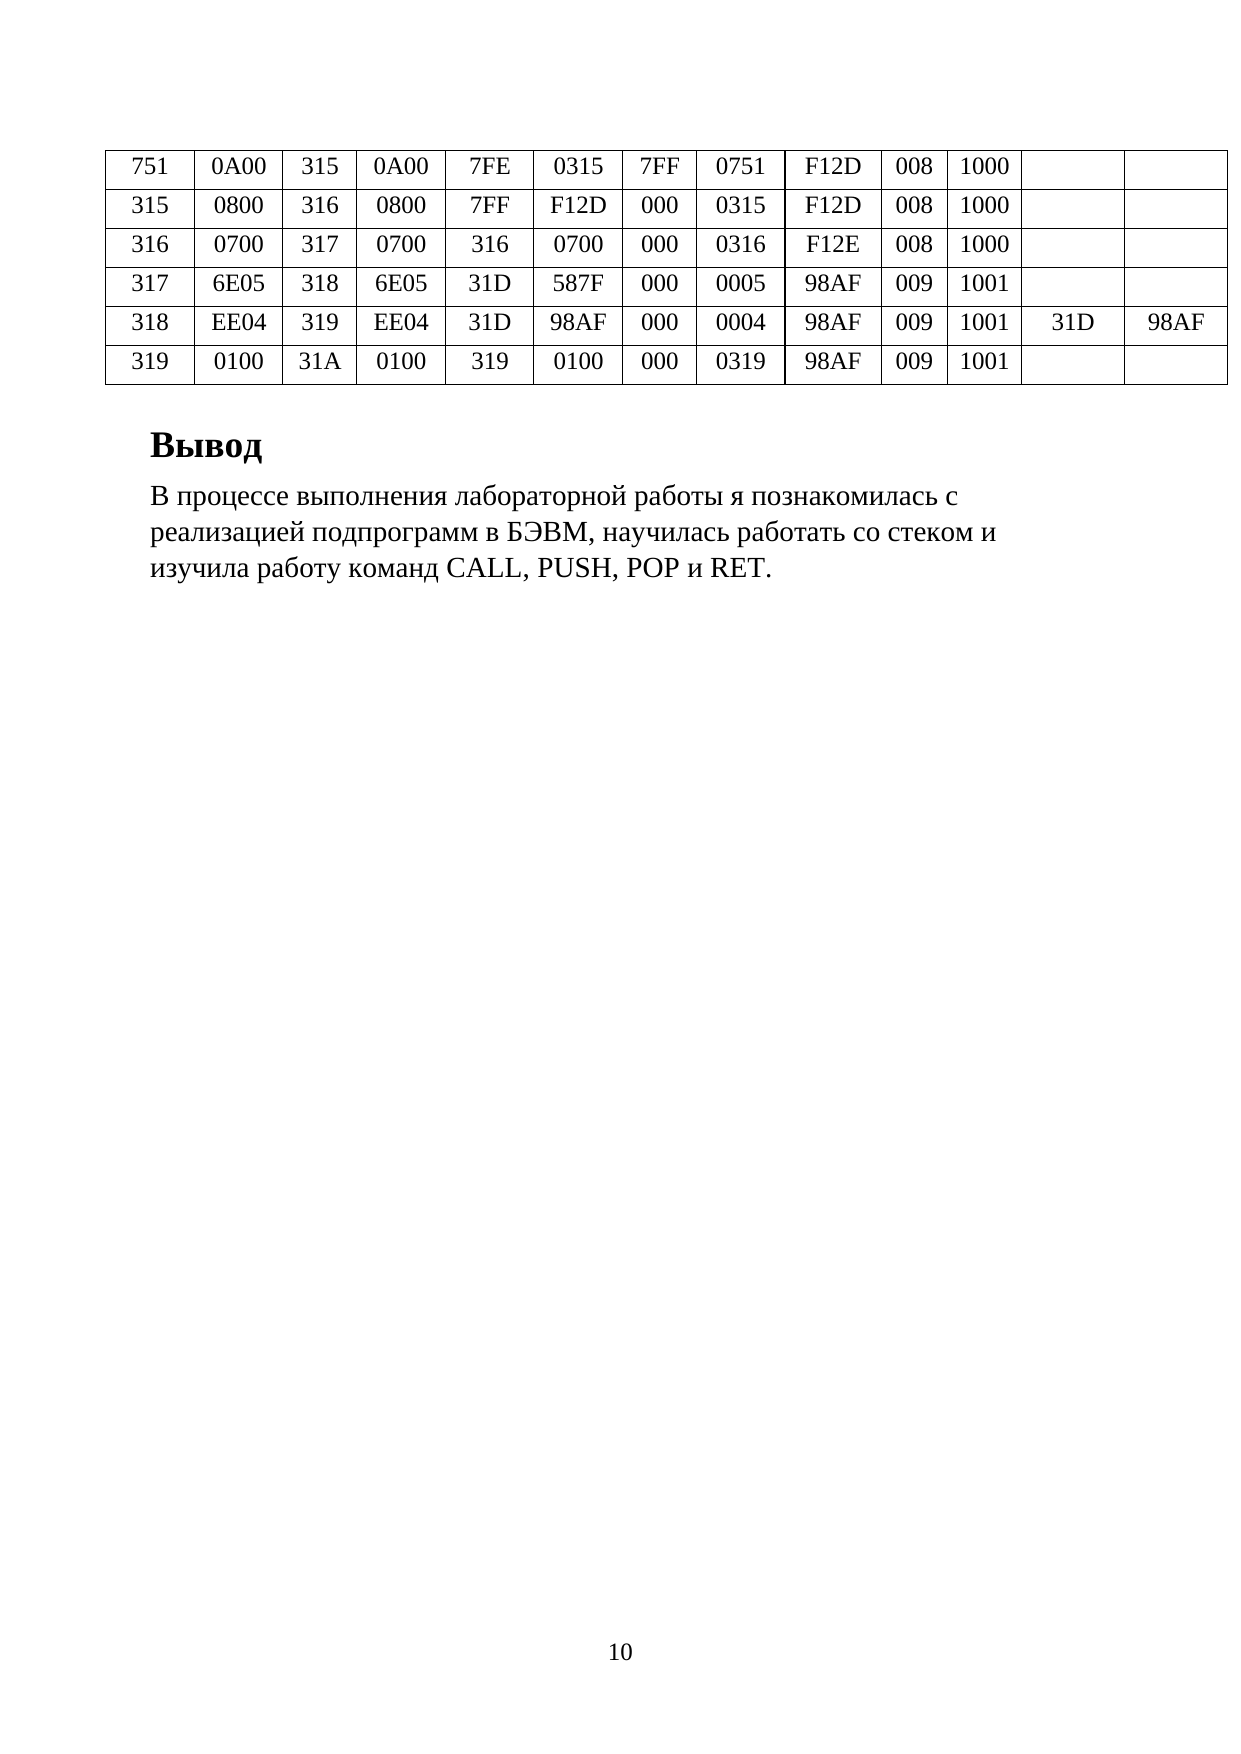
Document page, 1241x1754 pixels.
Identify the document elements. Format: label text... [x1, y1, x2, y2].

table_cell EE04 [195, 307, 282, 345]
table_cell [1125, 151, 1227, 189]
table_cell [1125, 346, 1227, 384]
table_cell 0100 [357, 346, 445, 384]
table_cell 0315 [534, 151, 622, 189]
table_cell 31A [283, 346, 356, 384]
table_cell 0700 [195, 229, 282, 267]
table_cell 008 [882, 151, 947, 189]
table_cell 009 [882, 346, 947, 384]
table_cell 009 [882, 307, 947, 345]
table_cell 315 [283, 151, 356, 189]
table_cell [1022, 346, 1124, 384]
table_cell 000 [623, 346, 696, 384]
table_cell 98AF [786, 346, 881, 384]
table_cell [1022, 229, 1124, 267]
table_cell 0100 [534, 346, 622, 384]
table_cell 0315 [697, 190, 784, 228]
table_cell 98AF [534, 307, 622, 345]
table_cell 1000 [948, 151, 1021, 189]
table_cell 31D [1022, 307, 1124, 345]
table_cell [1022, 190, 1124, 228]
table_cell 000 [623, 307, 696, 345]
table_cell 0004 [697, 307, 784, 345]
table_cell 0700 [534, 229, 622, 267]
table_cell 317 [283, 229, 356, 267]
table_cell 316 [283, 190, 356, 228]
table_cell 31D [446, 307, 533, 345]
table_cell 1001 [948, 307, 1021, 345]
table_cell 316 [446, 229, 533, 267]
table_cell 6E05 [357, 268, 445, 306]
table_cell 6E05 [195, 268, 282, 306]
table_cell 7FF [623, 151, 696, 189]
table_cell 1000 [948, 190, 1021, 228]
table_cell 316 [106, 229, 194, 267]
table_cell [1125, 229, 1227, 267]
table_cell 751 [106, 151, 194, 189]
table_cell 1001 [948, 268, 1021, 306]
table_cell 587F [534, 268, 622, 306]
table_cell 008 [882, 190, 947, 228]
table_cell [1125, 190, 1227, 228]
table_cell 008 [882, 229, 947, 267]
subtitle Вывод [150, 423, 1090, 466]
table_cell 98AF [1125, 307, 1227, 345]
table_cell 98AF [786, 268, 881, 306]
table_cell 000 [623, 268, 696, 306]
table_cell 317 [106, 268, 194, 306]
table_cell 315 [106, 190, 194, 228]
text В процессе выполнения лабораторной работы я познакомилась с реализацией подпрограмм в БЭВМ, научилась работать со стеком и изучила работу команд CALL, PUSH, POP и RET. [150, 478, 1090, 584]
table_cell F12D [534, 190, 622, 228]
table_cell 319 [446, 346, 533, 384]
table_cell 1001 [948, 346, 1021, 384]
table_cell [1022, 151, 1124, 189]
table_cell 1000 [948, 229, 1021, 267]
table_cell EE04 [357, 307, 445, 345]
table_cell 0800 [195, 190, 282, 228]
table_cell [1125, 268, 1227, 306]
table_cell 0751 [697, 151, 784, 189]
table_cell 319 [106, 346, 194, 384]
table_cell 0A00 [357, 151, 445, 189]
table_cell 0005 [697, 268, 784, 306]
table_cell 009 [882, 268, 947, 306]
table_cell 000 [623, 229, 696, 267]
table_cell F12E [786, 229, 881, 267]
table_cell 0100 [195, 346, 282, 384]
table_cell 0700 [357, 229, 445, 267]
table_cell 0800 [357, 190, 445, 228]
table_cell 318 [283, 268, 356, 306]
table_cell 000 [623, 190, 696, 228]
table_cell 319 [283, 307, 356, 345]
table_cell 318 [106, 307, 194, 345]
table_cell 7FE [446, 151, 533, 189]
table_cell 7FF [446, 190, 533, 228]
table_cell 31D [446, 268, 533, 306]
table_cell 0316 [697, 229, 784, 267]
table_cell 98AF [786, 307, 881, 345]
table_cell 0319 [697, 346, 784, 384]
table_cell 0A00 [195, 151, 282, 189]
table_cell [1022, 268, 1124, 306]
table_cell F12D [786, 190, 881, 228]
table_cell F12D [786, 151, 881, 189]
